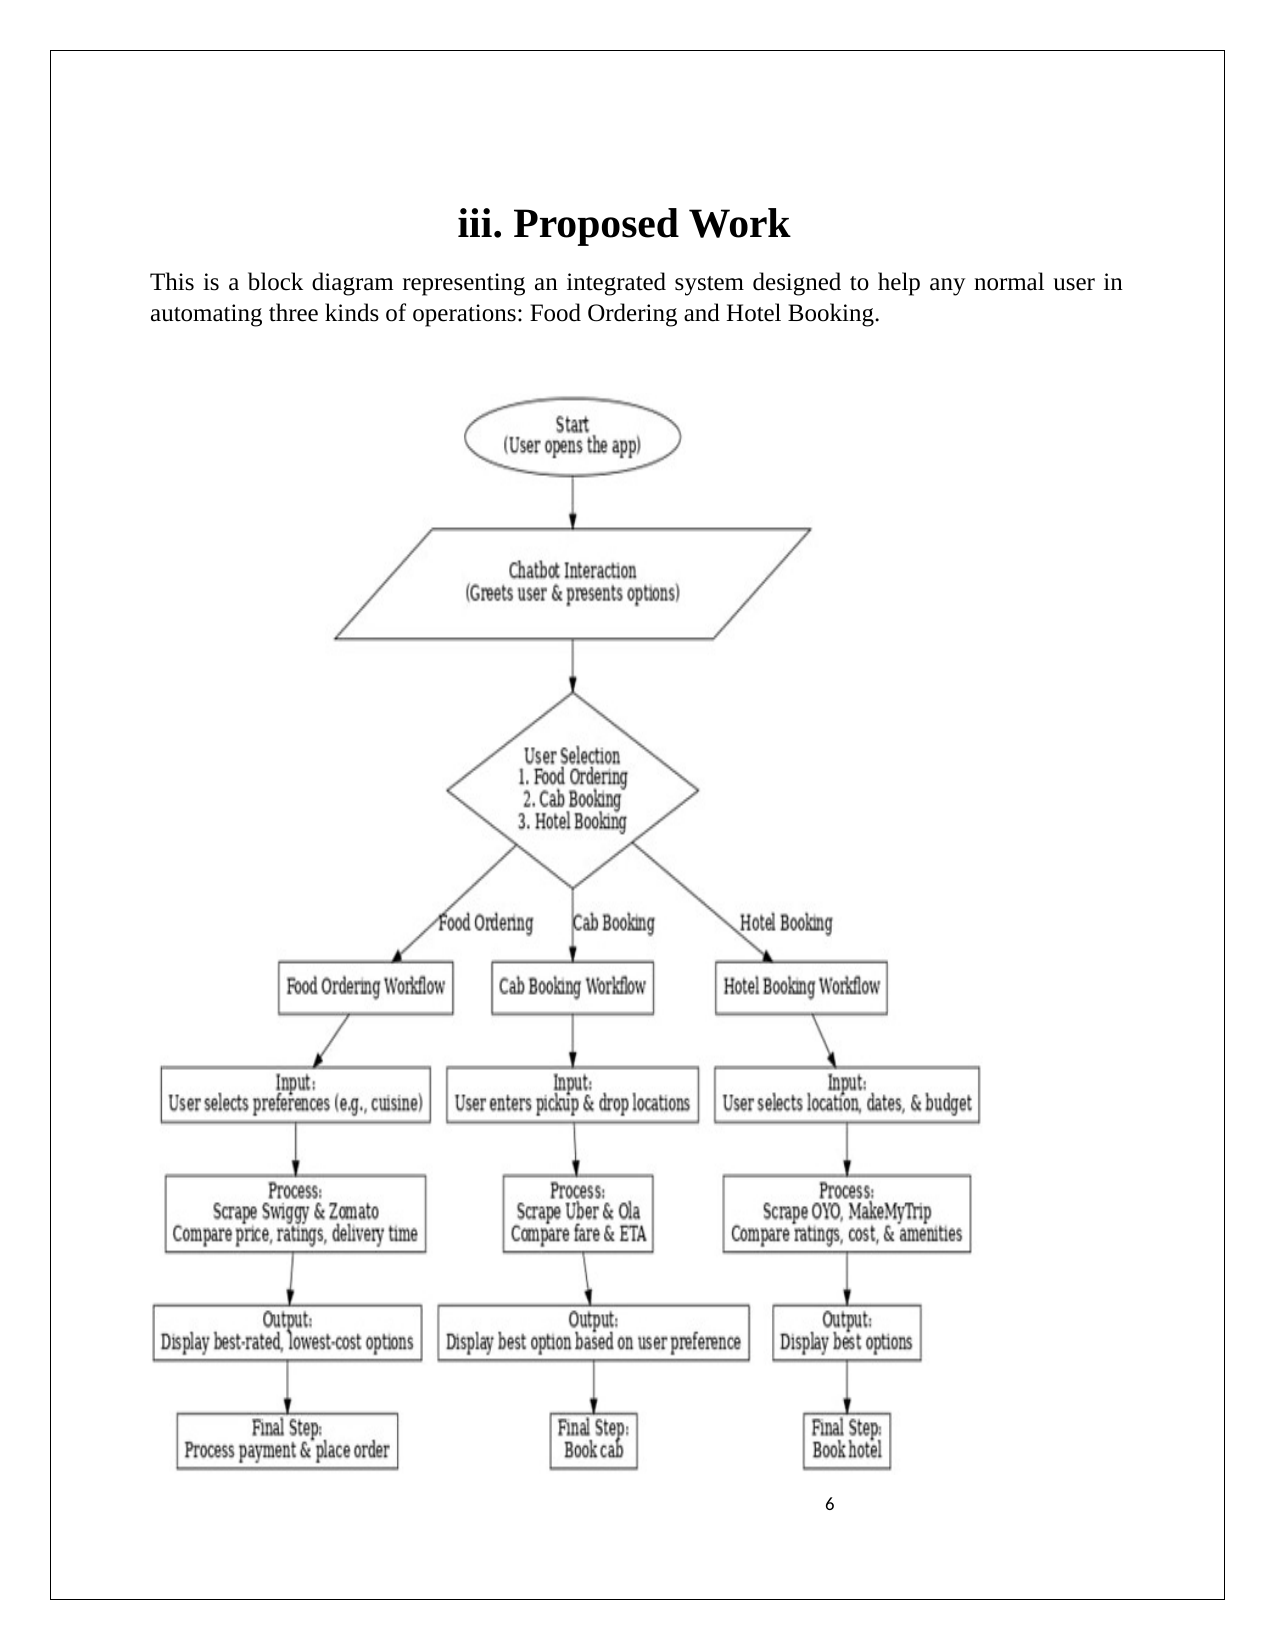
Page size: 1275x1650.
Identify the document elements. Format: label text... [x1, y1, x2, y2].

picture [150, 393, 983, 1475]
text This is a block diagram representing an integrated system designed to help any normal user in automating three kinds of operations: Food Ordering and Hotel Booking. [150, 267, 1125, 327]
text iii. Proposed Work [150, 198, 1125, 246]
